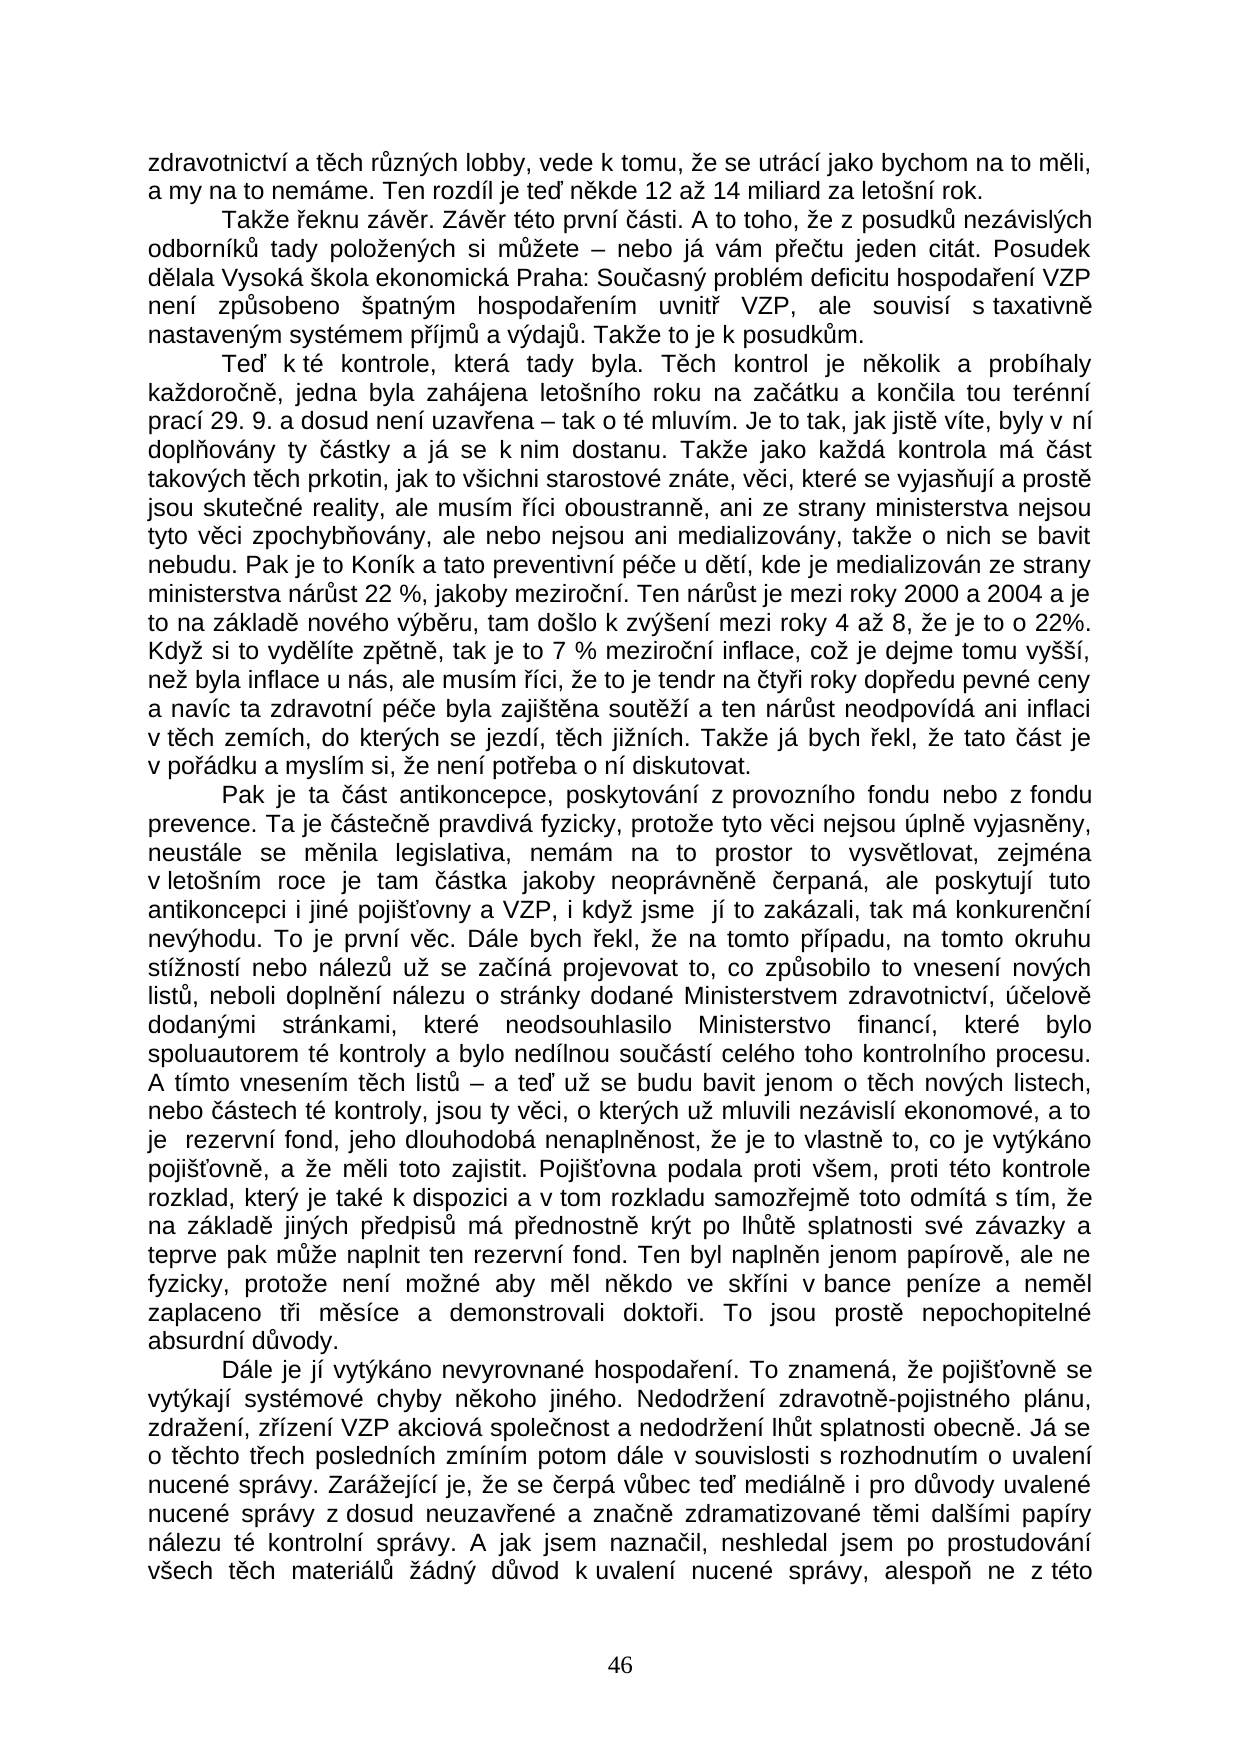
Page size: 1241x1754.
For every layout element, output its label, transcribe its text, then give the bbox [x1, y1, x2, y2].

text Teď k té kontrole, která tady byla. Těch kontrol je několik a probíhaly každoročně, jedna byla zahájena letošního roku na začátku a končila tou terénní prací 29. 9. a dosud není uzavřena – tak o té mluvím. Je to tak, jak jistě víte, byly v ní doplňovány ty částky a já se k nim dostanu. Takže jako každá kontrola má část takových těch prkotin, jak to všichni starostové znáte, věci, které se vyjasňují a prostě jsou skutečné reality, ale musím říci oboustranně, ani ze strany ministerstva nejsou tyto věci zpochybňovány, ale nebo nejsou ani medializovány, takže o nich se bavit nebudu. Pak je to Koník a tato preventivní péče u dětí, kde je medializován ze strany ministerstva nárůst 22 %, jakoby meziroční. Ten nárůst je mezi roky 2000 a 2004 a je to na základě nového výběru, tam došlo k zvýšení mezi roky 4 až 8, že je to o 22%. Když si to vydělíte zpětně, tak je to 7 % meziroční inflace, což je dejme tomu vyšší, než byla inflace u nás, ale musím říci, že to je tendr na čtyři roky dopředu pevné ceny a navíc ta zdravotní péče byla zajištěna soutěží a ten nárůst neodpovídá ani inflaci v těch zemích, do kterých se jezdí, těch jižních. Takže já bych řekl, že tato část je v pořádku a myslím si, že není potřeba o ní diskutovat. [148, 349, 1093, 780]
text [148, 148, 1093, 205]
text Takže řeknu závěr. Závěr této první části. A to toho, že z posudků nezávislých odborníků tady položených si můžete – nebo já vám přečtu jeden citát. Posudek dělala Vysoká škola ekonomická Praha: Současný problém deficitu hospodaření VZP není způsobeno špatným hospodařením uvnitř VZP, ale souvisí s taxativně nastaveným systémem příjmů a výdajů. Takže to je k posudkům. [148, 205, 1093, 349]
text Pak je ta část antikoncepce, poskytování z provozního fondu nebo z fondu prevence. Ta je částečně pravdivá fyzicky, protože tyto věci nejsou úplně vyjasněny, neustále se měnila legislativa, nemám na to prostor to vysvětlovat, zejména v letošním roce je tam částka jakoby neoprávněně čerpaná, ale poskytují tuto antikoncepci i jiné pojišťovny a VZP, i když jsme jí to zakázali, tak má konkurenční nevýhodu. To je první věc. Dále bych řekl, že na tomto případu, na tomto okruhu stížností nebo nálezů už se začíná projevovat to, co způsobilo to vnesení nových listů, neboli doplnění nálezu o stránky dodané Ministerstvem zdravotnictví, účelově dodanými stránkami, které neodsouhlasilo Ministerstvo financí, které bylo spoluautorem té kontroly a bylo nedílnou součástí celého toho kontrolního procesu. A tímto vnesením těch listů – a teď už se budu bavit jenom o těch nových listech, nebo částech té kontroly, jsou ty věci, o kterých už mluvili nezávislí ekonomové, a to je rezervní fond, jeho dlouhodobá nenaplněnost, že je to vlastně to, co je vytýkáno pojišťovně, a že měli toto zajistit. Pojišťovna podala proti všem, proti této kontrole rozklad, který je také k dispozici a v tom rozkladu samozřejmě toto odmítá s tím, že na základě jiných předpisů má přednostně krýt po lhůtě splatnosti své závazky a teprve pak může naplnit ten rezervní fond. Ten byl naplněn jenom papírově, ale ne fyzicky, protože není možné aby měl někdo ve skříni v bance peníze a neměl zaplaceno tři měsíce a demonstrovali doktoři. To jsou prostě nepochopitelné absurdní důvody. [148, 780, 1093, 1355]
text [148, 1355, 1093, 1585]
